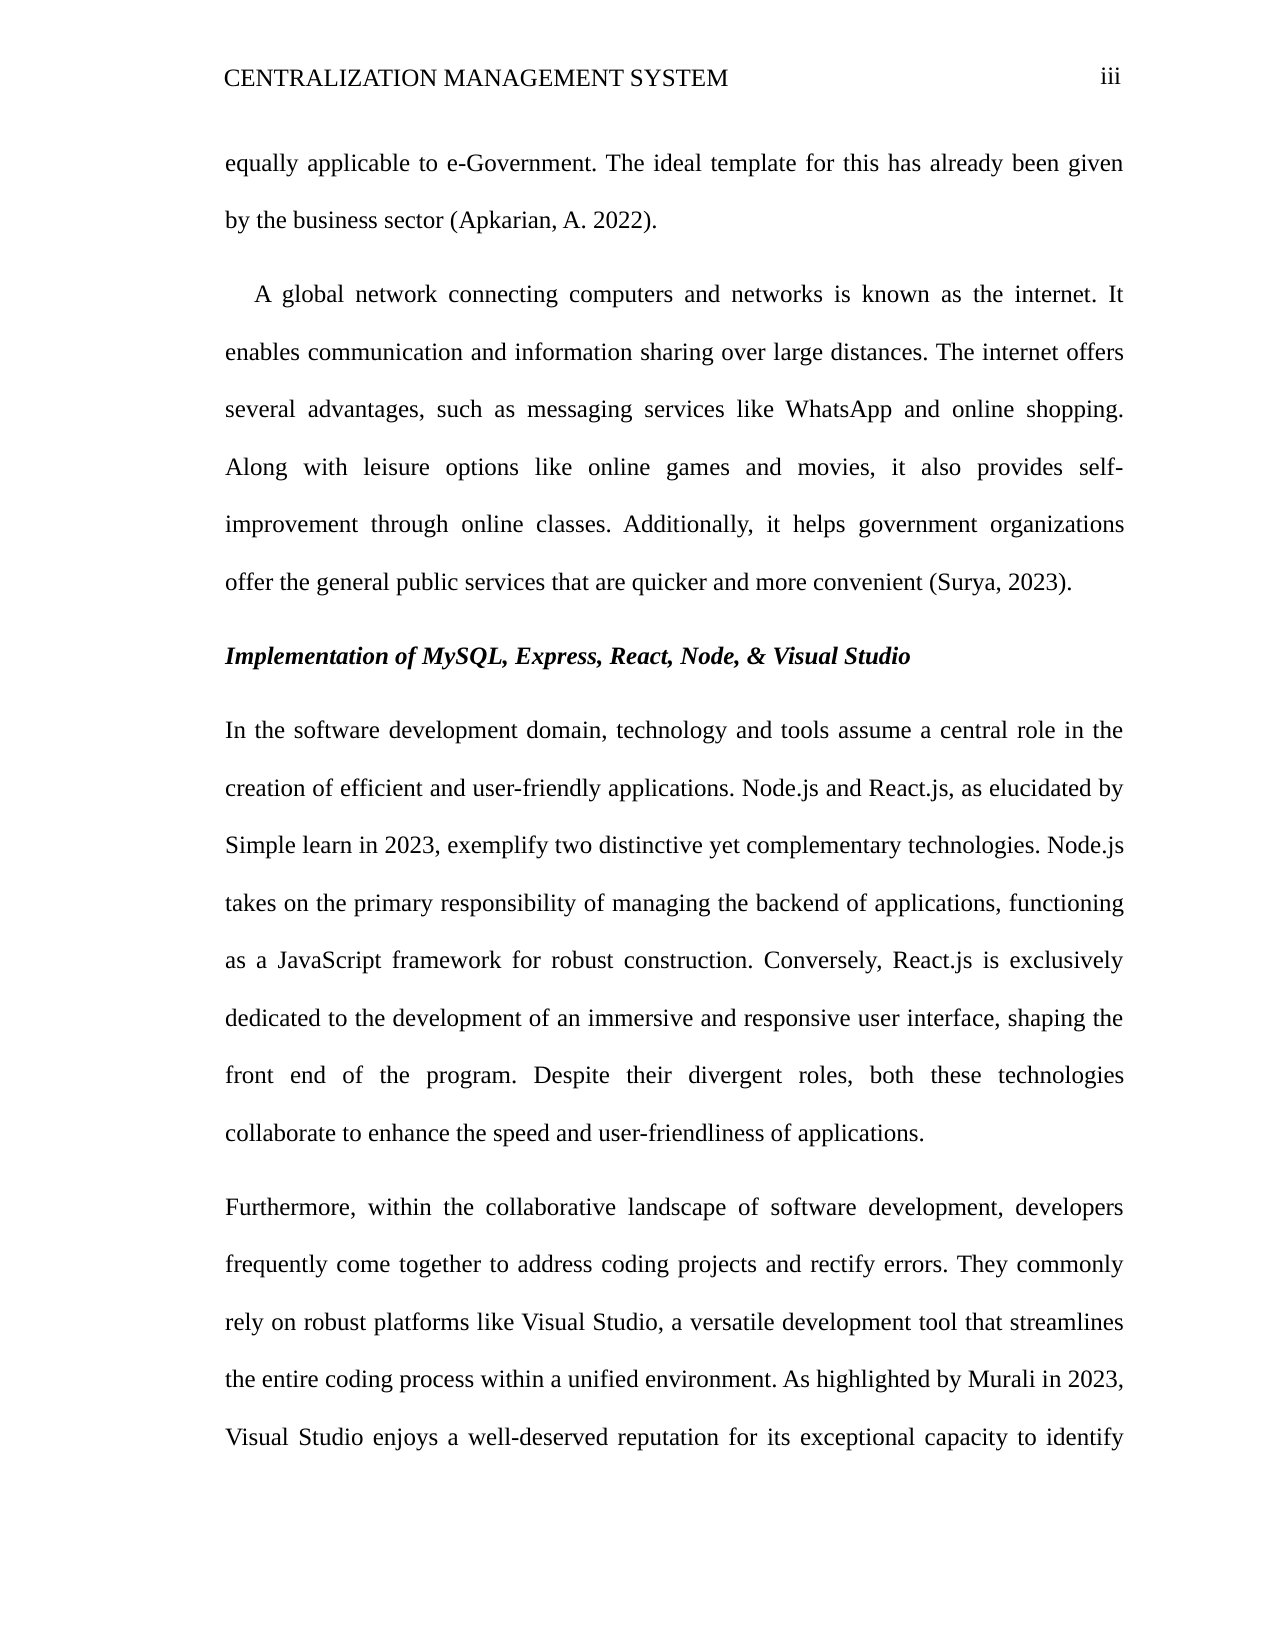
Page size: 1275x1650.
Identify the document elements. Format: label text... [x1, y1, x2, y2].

text Implementation of MySQL, Express, React, Node, & Visual Studio [225, 641, 1125, 670]
text A global network connecting computers and networks is known as the internet. It enables communication and information sharing over large distances. The internet offers several advantages, such as messaging services like WhatsApp and online shopping. Along with leisure options like online games and movies, it also provides self-improvement through online classes. Additionally, it helps government organizations offer the general public services that are quicker and more convenient (Surya, 2023). [225, 279, 1125, 596]
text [225, 148, 1125, 234]
text In the software development domain, technology and tools assume a central role in the creation of efficient and user-friendly applications. Node.js and React.js, as elucidated by Simple learn in 2023, exemplify two distinctive yet complementary technologies. Node.js takes on the primary responsibility of managing the backend of applications, functioning as a JavaScript framework for robust construction. Conversely, React.js is exclusively dedicated to the development of an immersive and responsive user interface, shaping the front end of the program. Despite their divergent roles, both these technologies collaborate to enhance the speed and user-friendliness of applications. [225, 715, 1125, 1146]
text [225, 1192, 1125, 1451]
